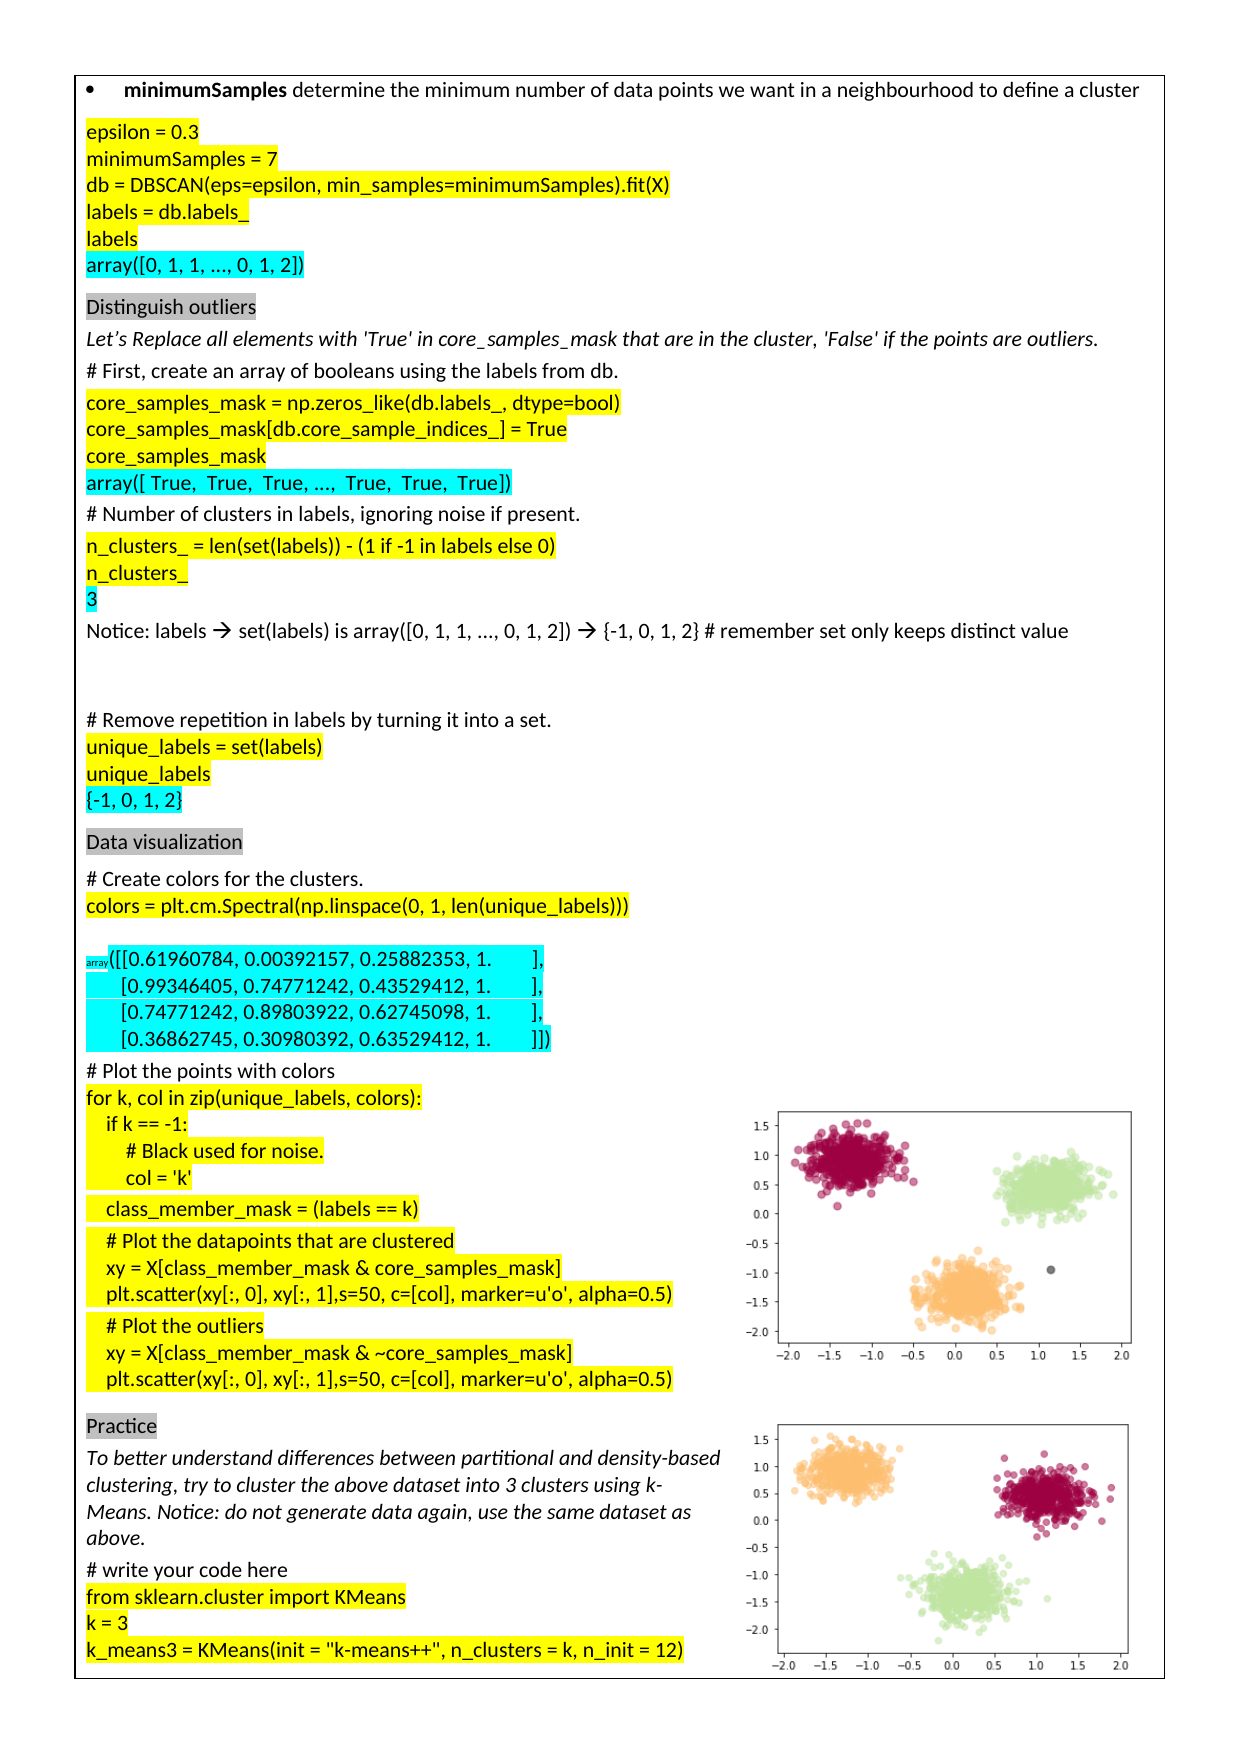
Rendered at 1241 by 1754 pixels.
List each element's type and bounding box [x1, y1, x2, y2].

table_cell [76, 76, 1164, 1678]
picture [745, 1420, 1133, 1674]
picture [745, 1106, 1133, 1363]
